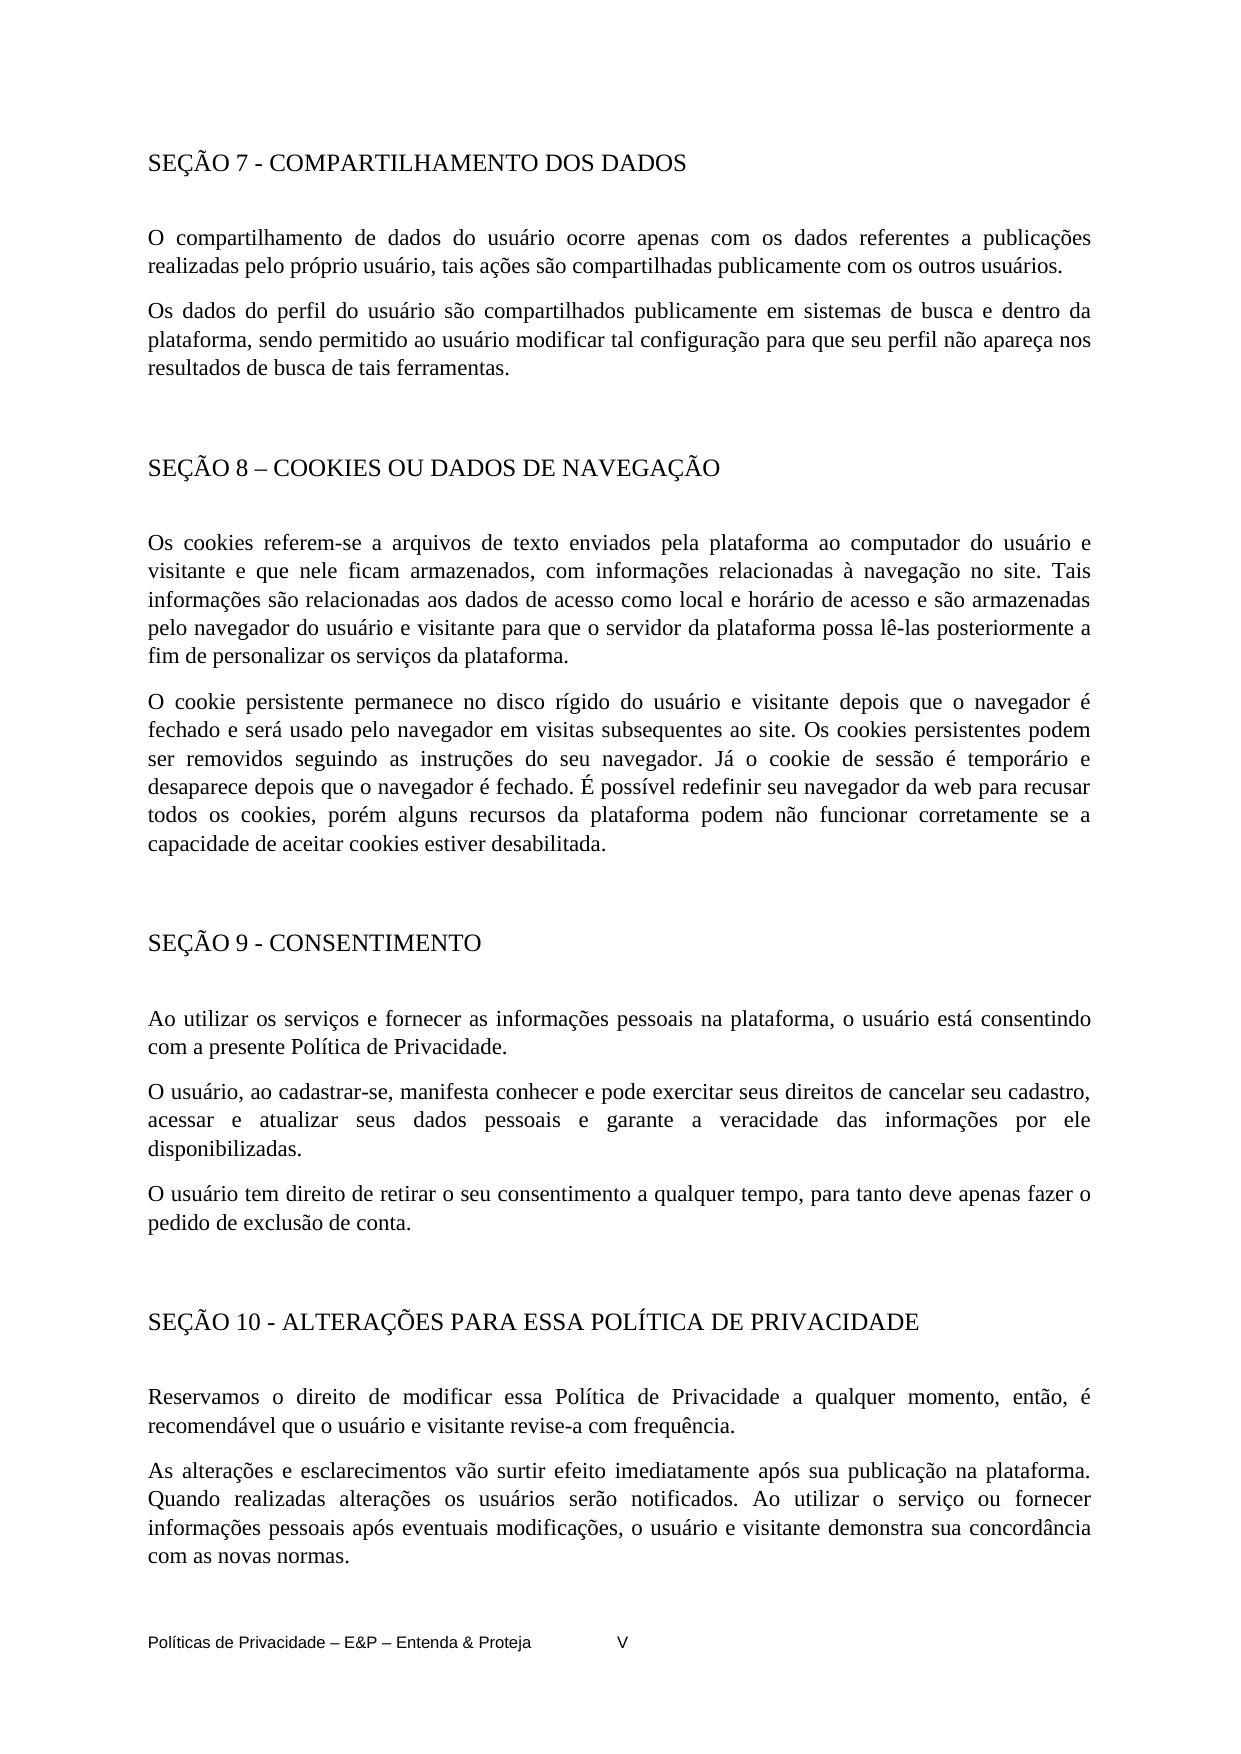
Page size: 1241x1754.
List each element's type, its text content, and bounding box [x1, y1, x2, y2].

subtitle SEÇÃO 9 - CONSENTIMENTO [148, 928, 1093, 957]
text O compartilhamento de dados do usuário ocorre apenas com os dados referentes a publicações realizadas pelo próprio usuário, tais ações são compartilhadas publicamente com os outros usuários. [148, 224, 1093, 278]
text Os cookies referem-se a arquivos de texto enviados pela plataforma ao computador do usuário e visitante e que nele ficam armazenados, com informações relacionadas à navegação no site. Tais informações são relacionadas aos dados de acesso como local e horário de acesso e são armazenadas pelo navegador do usuário e visitante para que o servidor da plataforma possa lê-las posteriormente a fim de personalizar os serviços da plataforma. [148, 529, 1093, 669]
text O usuário, ao cadastrar-se, manifesta conhecer e pode exercitar seus direitos de cancelar seu cadastro, acessar e atualizar seus dados pessoais e garante a veracidade das informações por ele disponibilizadas. [148, 1078, 1093, 1161]
text O cookie persistente permanece no disco rígido do usuário e visitante depois que o navegador é fechado e será usado pelo navegador em visitas subsequentes ao site. Os cookies persistentes podem ser removidos seguindo as instruções do seu navegador. Já o cookie de sessão é temporário e desaparece depois que o navegador é fechado. É possível redefinir seu navegador da web para recusar todos os cookies, porém alguns recursos da plataforma podem não funcionar corretamente se a capacidade de aceitar cookies estiver desabilitada. [148, 688, 1093, 856]
text O usuário tem direito de retirar o seu consentimento a qualquer tempo, para tanto deve apenas fazer o pedido de exclusão de conta. [148, 1180, 1093, 1235]
text Reservamos o direito de modificar essa Política de Privacidade a qualquer momento, então, é recomendável que o usuário e visitante revise-a com frequência. [148, 1383, 1093, 1438]
text Os dados do perfil do usuário são compartilhados publicamente em sistemas de busca e dentro da plataforma, sendo permitido ao usuário modificar tal configuração para que seu perfil não apareça nos resultados de busca de tais ferramentas. [148, 297, 1093, 381]
subtitle SEÇÃO 7 - COMPARTILHAMENTO DOS DADOS [148, 148, 1093, 176]
text As alterações e esclarecimentos vão surtir efeito imediatamente após sua publicação na plataforma. Quando realizadas alterações os usuários serão notificados. Ao utilizar o serviço ou fornecer informações pessoais após eventuais modificações, o usuário e visitante demonstra sua concordância com as novas normas. [148, 1457, 1093, 1568]
subtitle SEÇÃO 10 - ALTERAÇÕES PARA ESSA POLÍTICA DE PRIVACIDADE [148, 1307, 1093, 1336]
subtitle SEÇÃO 8 – COOKIES OU DADOS DE NAVEGAÇÃO [148, 453, 1093, 481]
text Ao utilizar os serviços e fornecer as informações pessoais na plataforma, o usuário está consentindo com a presente Política de Privacidade. [148, 1004, 1093, 1059]
